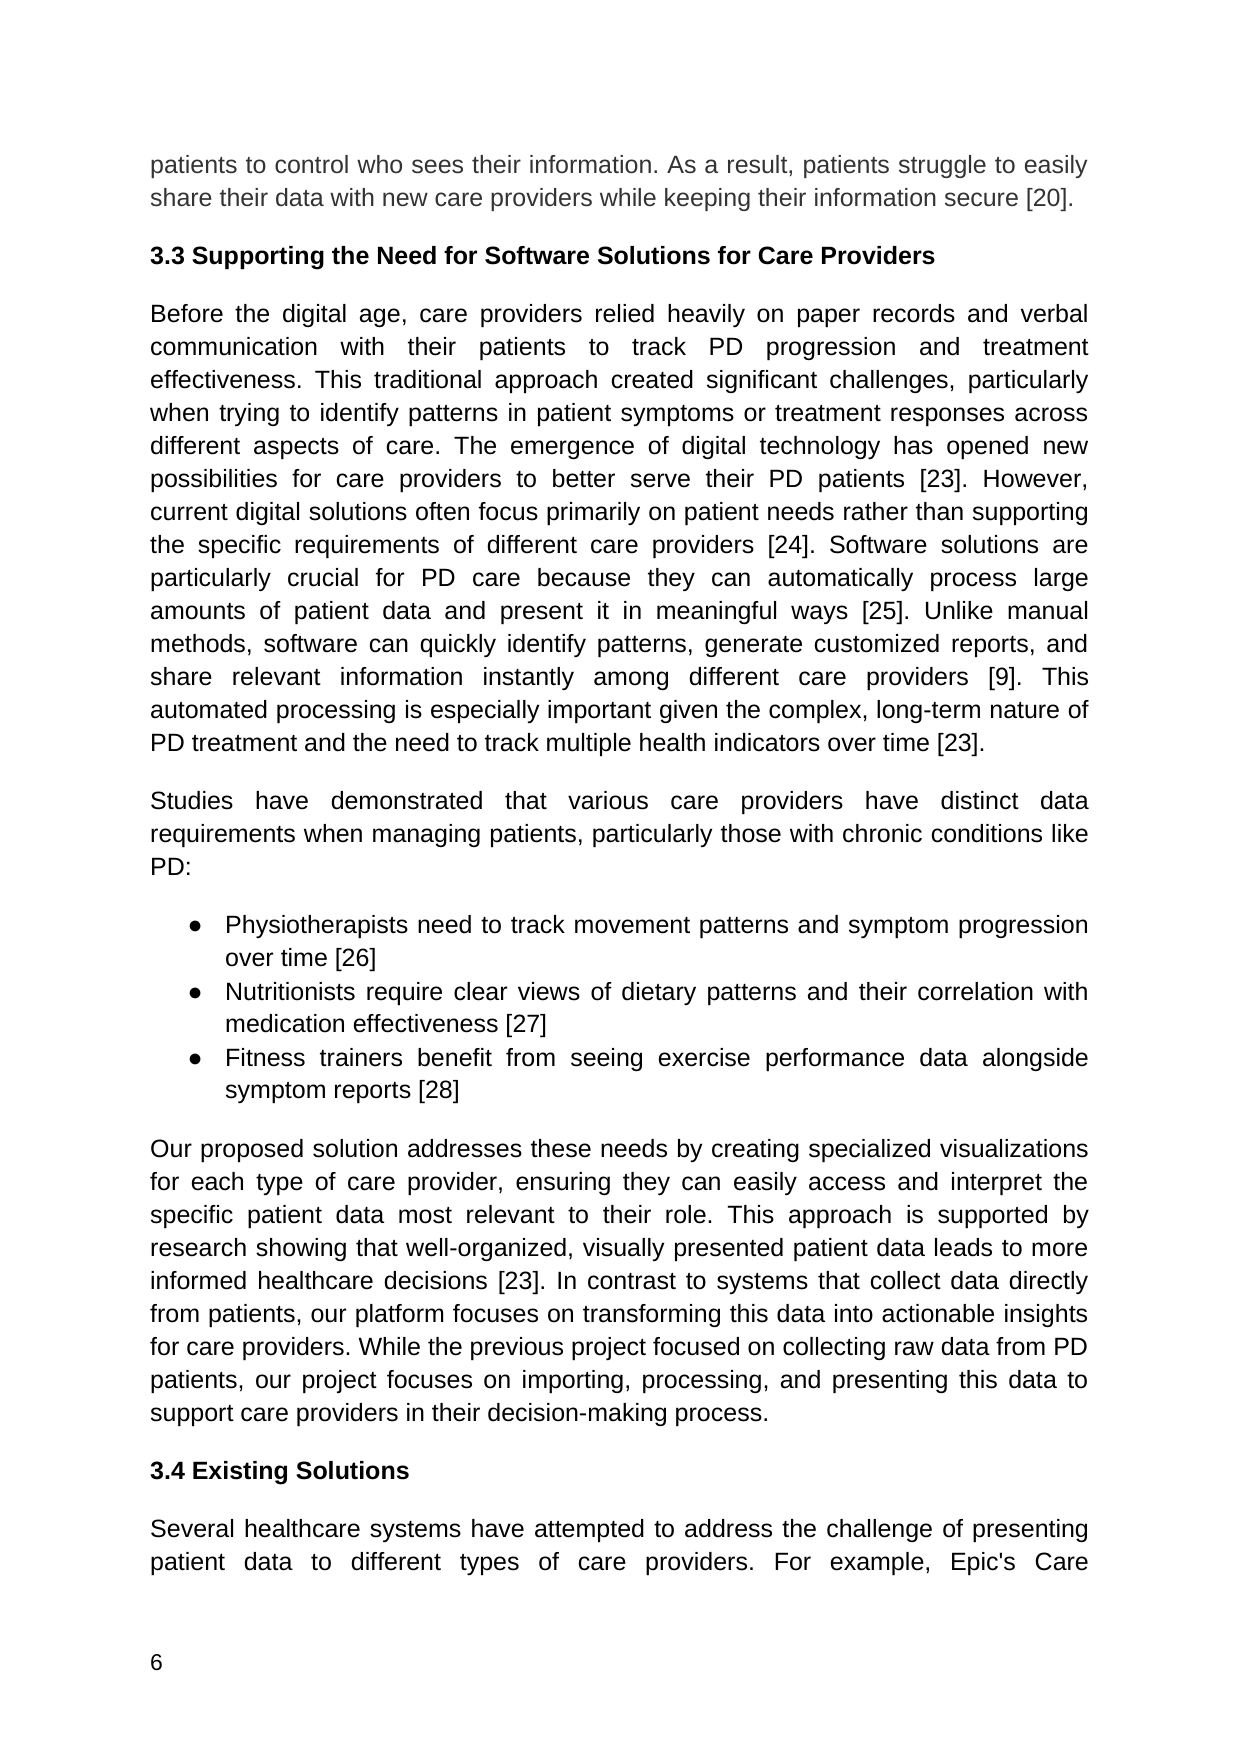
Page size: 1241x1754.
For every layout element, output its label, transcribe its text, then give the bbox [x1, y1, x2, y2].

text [150, 150, 1090, 212]
list Nutritionists require clear views of dietary patterns and their correlation with medication effectiveness [27] [187, 976, 1090, 1038]
text Studies have demonstrated that various care providers have distinct data requirements when managing patients, particularly those with chronic conditions like PD: [150, 786, 1090, 881]
text Before the digital age, care providers relied heavily on paper records and verbal communication with their patients to track PD progression and treatment effectiveness. This traditional approach created significant challenges, particularly when trying to identify patterns in patient symptoms or treatment responses across different aspects of care. The emergence of digital technology has opened new possibilities for care providers to better serve their PD patients [23]. However, current digital solutions often focus primarily on patient needs rather than supporting the specific requirements of different care providers [24]. Software solutions are particularly crucial for PD care because they can automatically process large amounts of patient data and present it in meaningful ways [25]. Unlike manual methods, software can quickly identify patterns, generate customized reports, and share relevant information instantly among different care providers [9]. This automated processing is especially important given the complex, long-term nature of PD treatment and the need to track multiple health indicators over time [23]. [150, 299, 1090, 757]
list Fitness trainers benefit from seeing exercise performance data alongside symptom reports [28] [187, 1042, 1090, 1104]
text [150, 1514, 1090, 1576]
list Physiotherapists need to track movement patterns and symptom progression over time [26] [187, 910, 1090, 972]
text 3.3 Supporting the Need for Software Solutions for Care Providers [150, 241, 1090, 270]
text Our proposed solution addresses these needs by creating specialized visualizations for each type of care provider, ensuring they can easily access and interpret the specific patient data most relevant to their role. This approach is supported by research showing that well-organized, visually presented patient data leads to more informed healthcare decisions [23]. In contrast to systems that collect data directly from patients, our platform focuses on transforming this data into actionable insights for care providers. While the previous project focused on collecting raw data from PD patients, our project focuses on importing, processing, and presenting this data to support care providers in their decision-making process. [150, 1133, 1090, 1426]
text 3.4 Existing Solutions [150, 1456, 1090, 1484]
